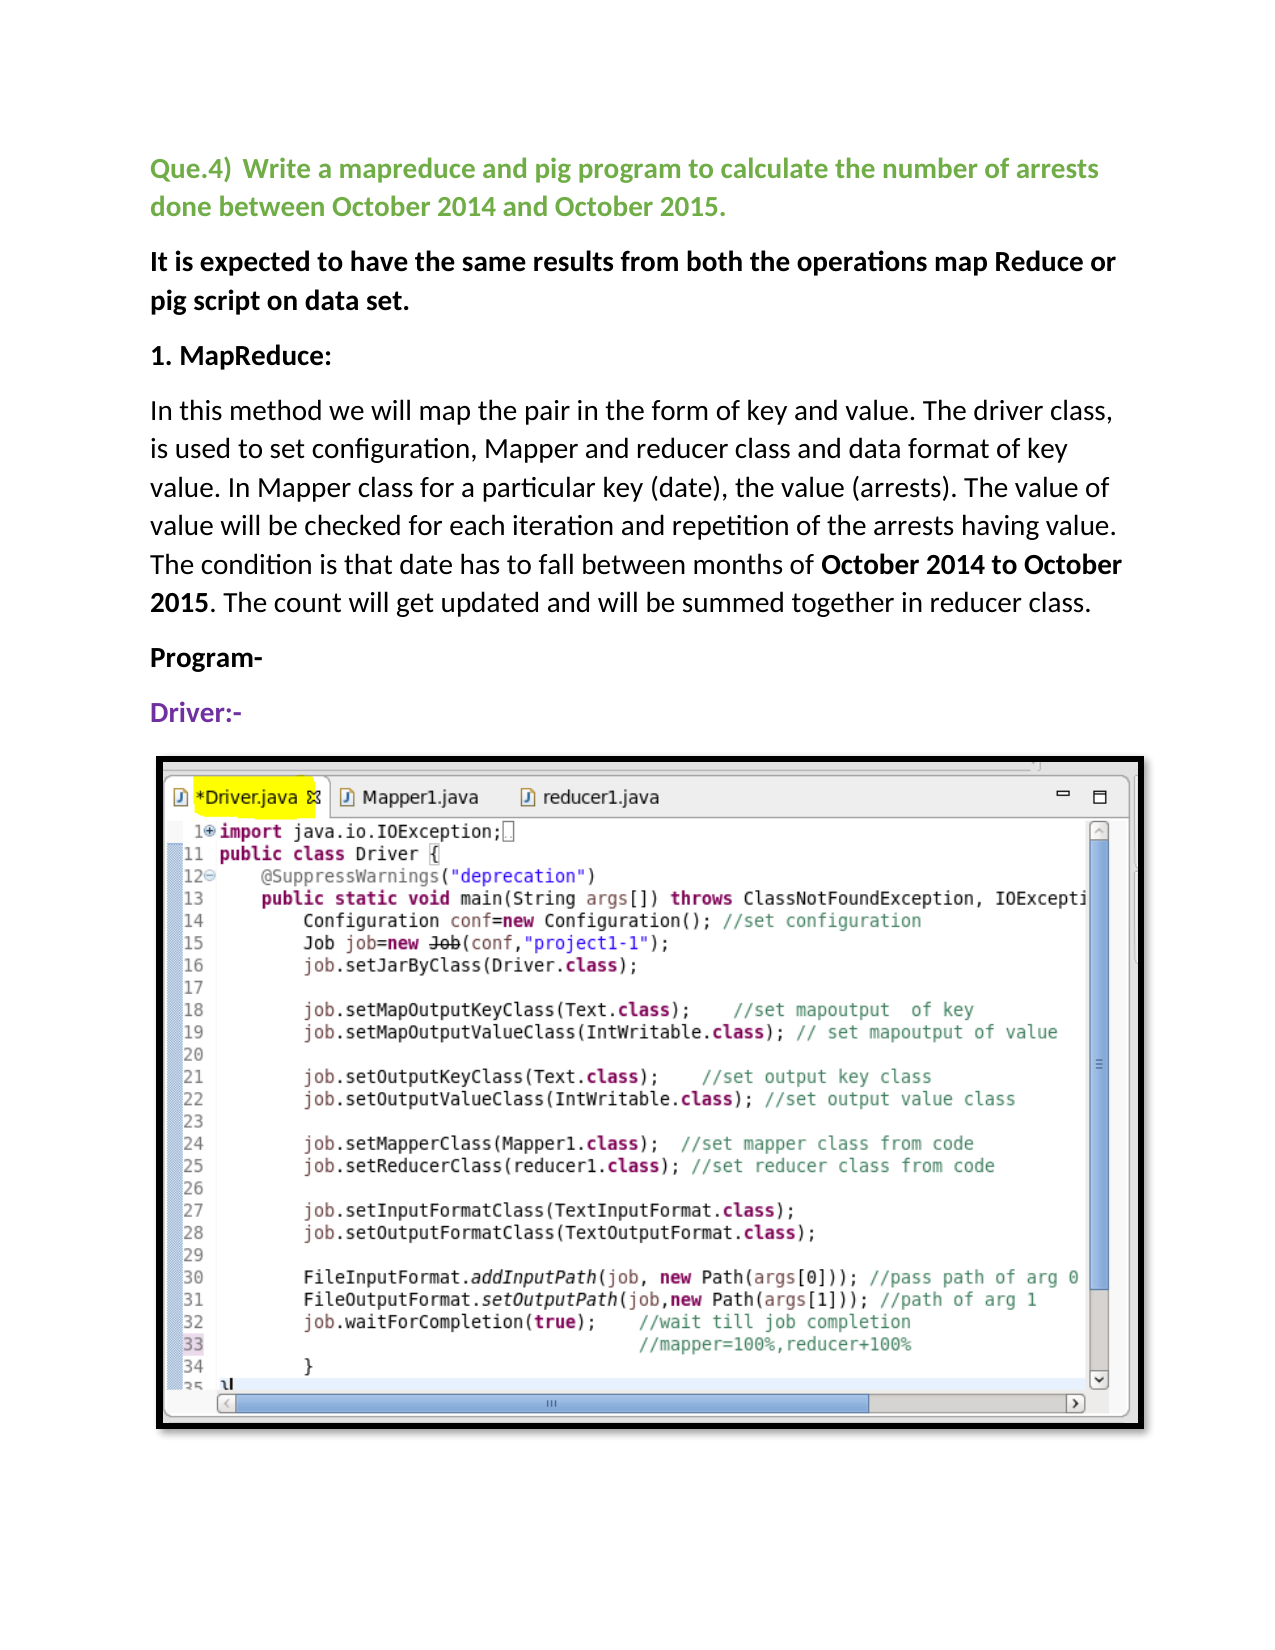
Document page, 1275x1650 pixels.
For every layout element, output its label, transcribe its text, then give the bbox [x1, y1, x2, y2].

text It is expected to have the same results from both the operations map Reduce or pig script on data set. [150, 243, 1125, 318]
picture [163, 762, 1138, 1423]
text Driver:- [150, 694, 1125, 730]
text In this method we will map the pair in the form of key and value. The driver class, is used to set configuration, Mapper and reducer class and data format of key value. In Mapper class for a particular key (date), the value (arrests). The value of value will be checked for each iteration and repetition of the arrests having value. The condition is that date has to fall between months of October 2014 to October 2015. The count will get updated and will be summed together in reducer class. [150, 392, 1125, 620]
text Program- [150, 639, 1125, 675]
text 1. MapReduce: [150, 337, 1125, 373]
text Que.4) Write a mapreduce and pig program to calculate the number of arrests done between October 2014 and October 2015. [150, 150, 1125, 224]
